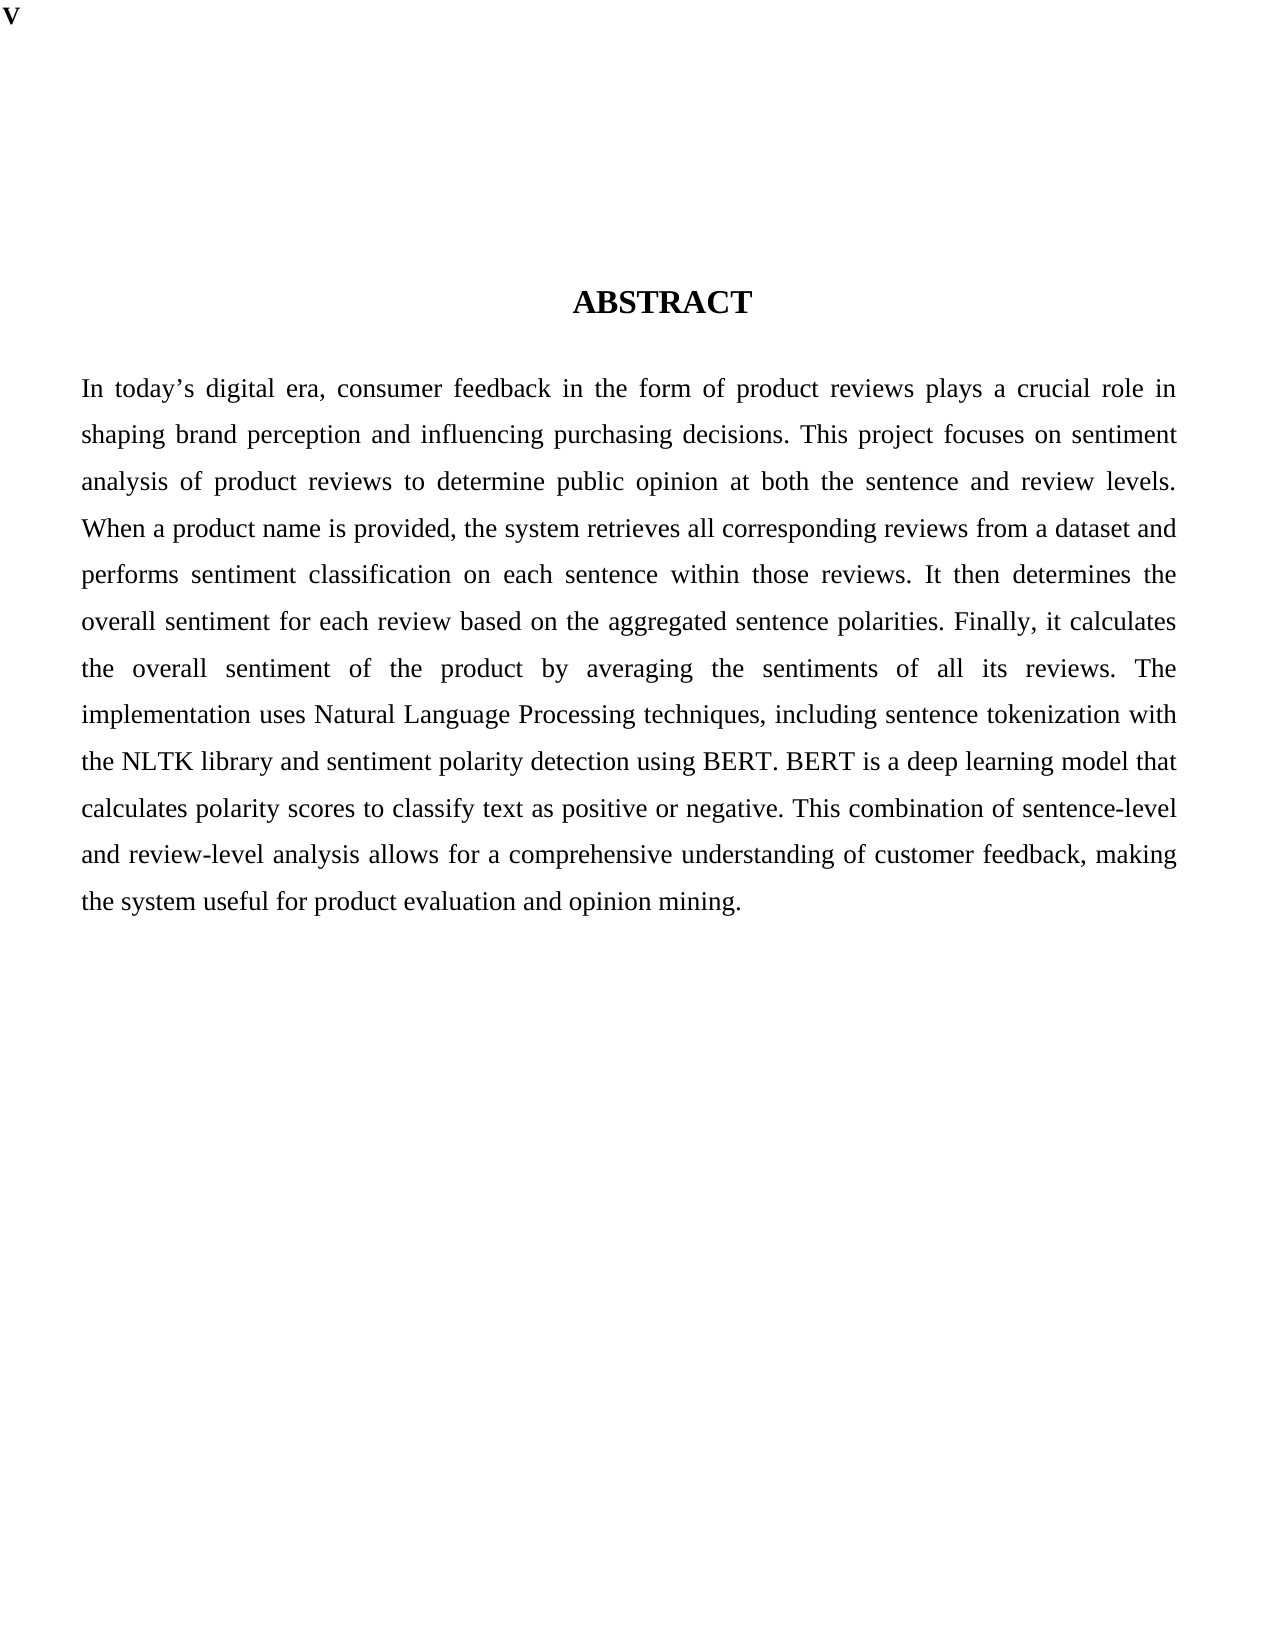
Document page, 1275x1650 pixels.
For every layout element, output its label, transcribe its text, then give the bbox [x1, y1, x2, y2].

text In today’s digital era, consumer feedback in the form of product reviews plays a crucial role in shaping brand perception and influencing purchasing decisions. This project focuses on sentiment analysis of product reviews to determine public opinion at both the sentence and review levels. When a product name is provided, the system retrieves all corresponding reviews from a dataset and performs sentiment classification on each sentence within those reviews. It then determines the overall sentiment for each review based on the aggregated sentence polarities. Finally, it calculates the overall sentiment of the product by averaging the sentiments of all its reviews. The implementation uses Natural Language Processing techniques, including sentence tokenization with the NLTK library and sentiment polarity detection using BERT. BERT is a deep learning model that calculates polarity scores to classify text as positive or negative. This combination of sentence-level and review-level analysis allows for a comprehensive understanding of customer feedback, making the system useful for product evaluation and opinion mining. [81, 372, 1178, 916]
subtitle ABSTRACT [161, 283, 1164, 321]
